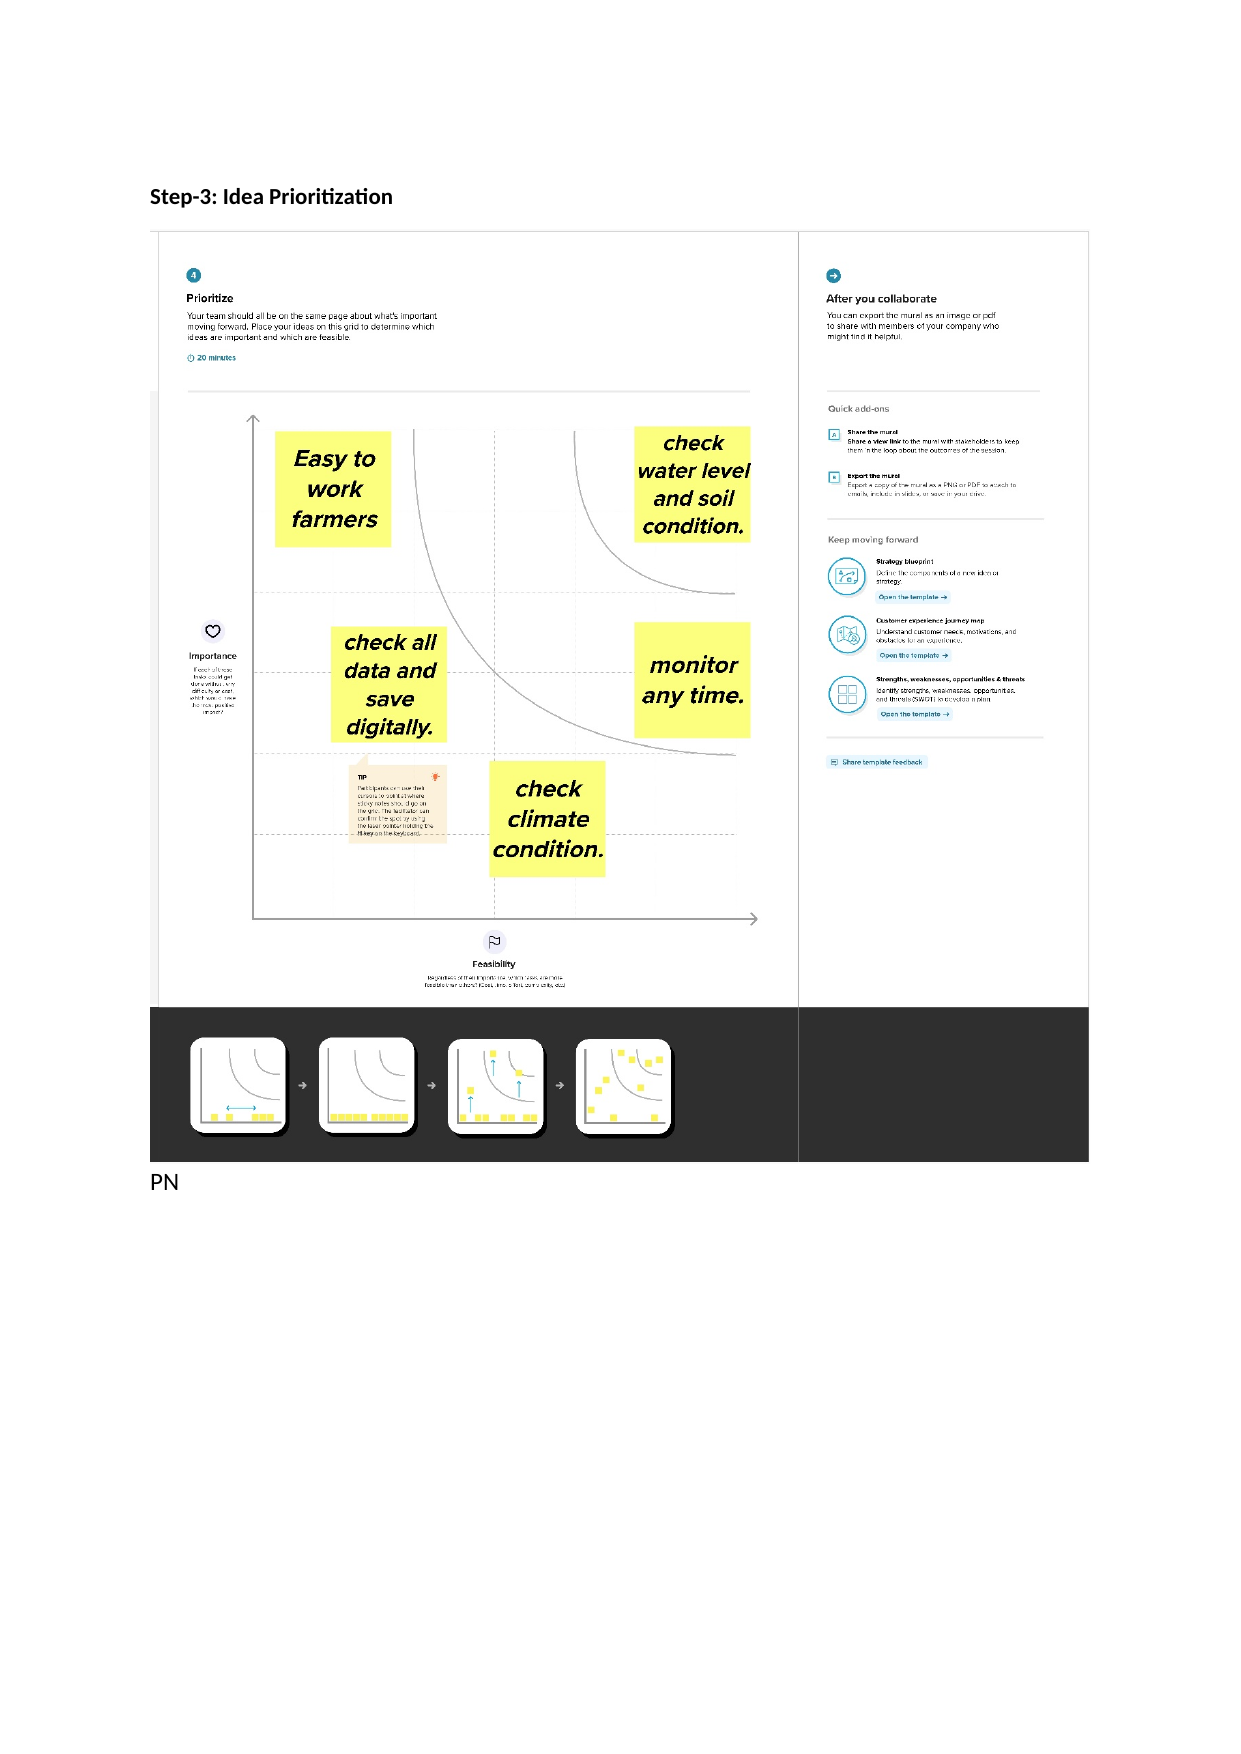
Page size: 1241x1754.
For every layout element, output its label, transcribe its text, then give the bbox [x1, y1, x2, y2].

picture [150, 229, 1091, 1164]
text PN [150, 1164, 1090, 1196]
text Step-3: Idea Prioritization [150, 182, 1090, 210]
